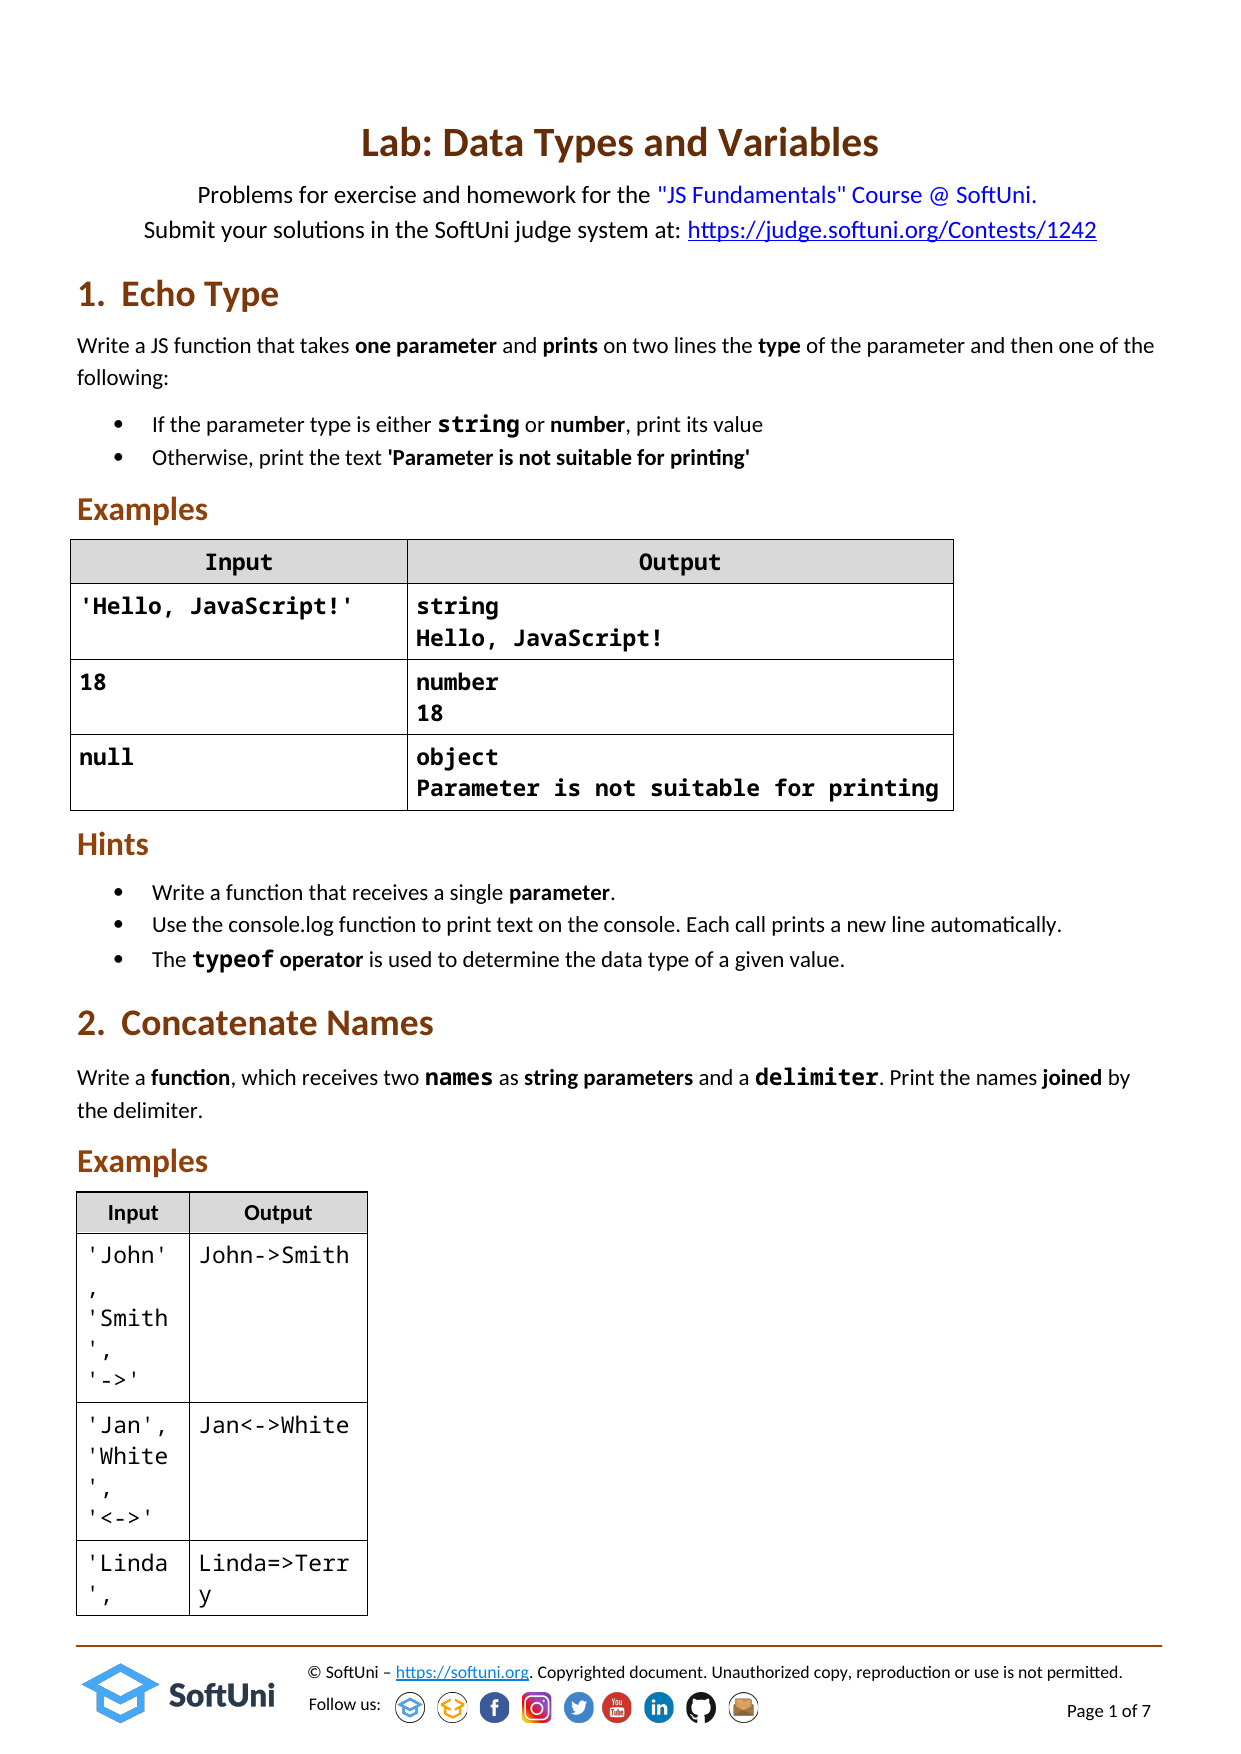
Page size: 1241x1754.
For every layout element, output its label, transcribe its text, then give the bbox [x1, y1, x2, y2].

picture [395, 1692, 425, 1723]
picture [644, 1714, 653, 1723]
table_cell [77, 1541, 189, 1615]
subtitle Examples [77, 488, 1163, 529]
picture [75, 1658, 281, 1729]
picture [665, 1692, 674, 1701]
picture [658, 1705, 667, 1714]
text Problems for exercise and homework for the "JS Fundamentals" Course @ SoftUni. Submit your solutions in the SoftUni judge system at: https://judge.softuni.org/Contests/1242 [77, 179, 1163, 244]
picture [479, 1692, 510, 1723]
picture [522, 1692, 552, 1723]
subtitle Lab: Data Types and Variables [77, 116, 1163, 167]
table_header Output [408, 540, 953, 583]
list Write a function that receives a single parameter. [114, 878, 1163, 906]
list The typeof operator is used to determine the data type of a given value. [114, 943, 1163, 974]
list Otherwise, print the text 'Parameter is not suitable for printing' [114, 443, 1163, 472]
table_cell Jan<->White [190, 1403, 367, 1539]
table_cell John->Smith [190, 1234, 367, 1402]
list Use the console.log function to print text on the console. Each call prints a new line automatically. [114, 910, 1163, 938]
table_header Output [190, 1193, 367, 1232]
table_cell Linda=>Terry [190, 1541, 367, 1615]
table_header Input [77, 1193, 189, 1232]
list Concatenate Names [77, 999, 1163, 1045]
table_header Input [71, 540, 407, 583]
picture [644, 1692, 653, 1701]
table_cell 'Jan', 'White', '<->' [77, 1403, 189, 1539]
text Write a function, which receives two names as string parameters and a delimiter. Print the names joined by the delimiter. [77, 1060, 1163, 1124]
table_cell 18 [71, 660, 407, 734]
text Write a JS function that takes one parameter and prints on two lines the type of the parameter and then one of the following: [77, 331, 1163, 391]
picture [686, 1692, 716, 1723]
list Echo Type [77, 270, 1163, 316]
picture [728, 1692, 759, 1723]
table_cell object Parameter is not suitable for printing [408, 735, 953, 809]
table_cell string Hello, JavaScript! [408, 584, 953, 659]
picture [665, 1714, 674, 1723]
picture [564, 1692, 594, 1723]
table_cell 'John', 'Smith', '->' [77, 1234, 189, 1402]
picture [602, 1692, 632, 1723]
subtitle Hints [77, 823, 1163, 864]
table_cell null [71, 735, 407, 809]
list If the parameter type is either string or number, print its value [114, 408, 1163, 439]
table_cell number 18 [408, 660, 953, 734]
picture [437, 1692, 468, 1723]
table_cell 'Hello, JavaScript!' [71, 584, 407, 659]
text Examples [77, 1141, 1163, 1181]
